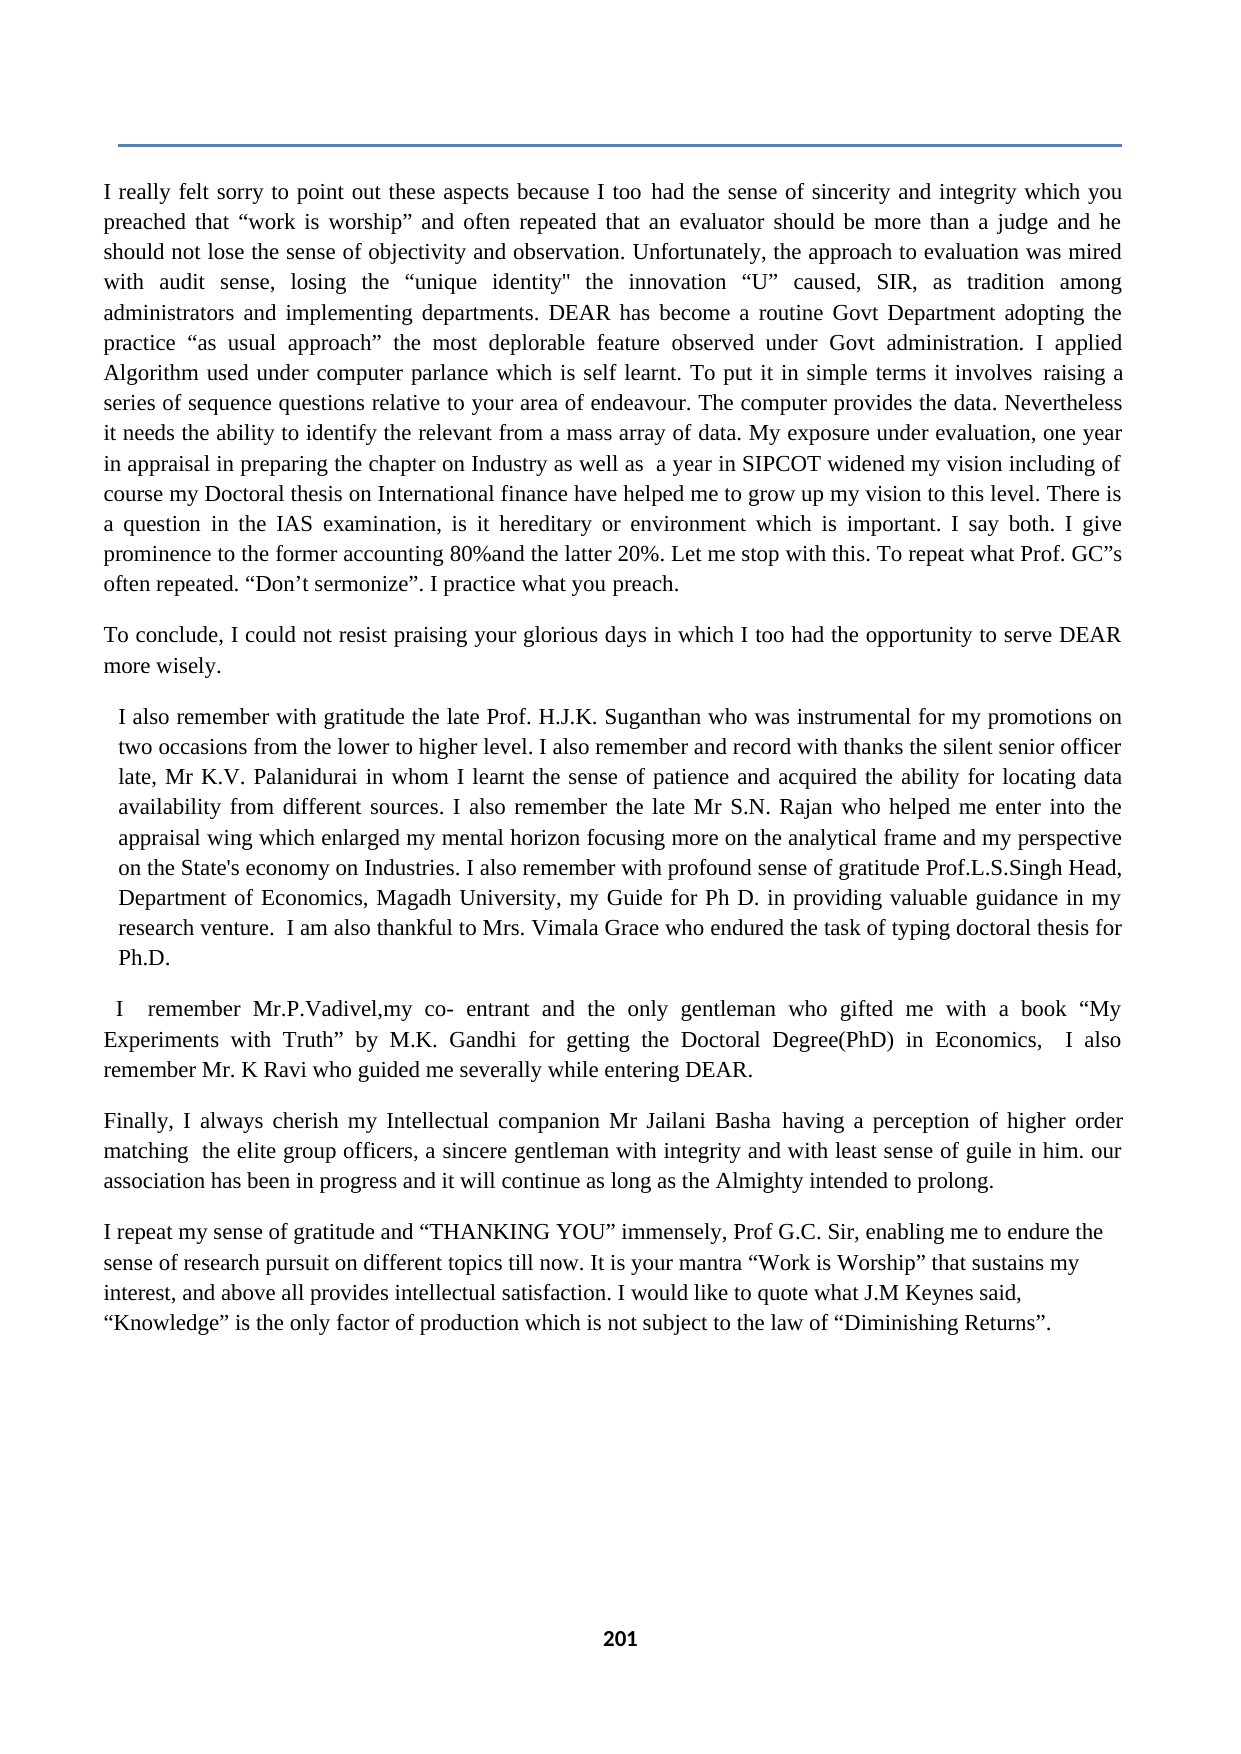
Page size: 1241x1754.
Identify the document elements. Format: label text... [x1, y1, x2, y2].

text I remember Mr.P.Vadivel,my co- entrant and the only gentleman who gifted me with a book “My Experiments with Truth” by M.K. Gandhi for getting the Doctoral Degree(PhD) in Economics, I also remember Mr. K Ravi who guided me severally while entering DEAR. [103, 996, 1123, 1082]
text Finally, I always cherish my Intellectual companion Mr Jailani Basha having a perception of higher order matching the elite group officers, a sincere gentleman with integrity and with least sense of guile in him. our association has been in progress and it will continue as long as the Almighty intended to prolong. [103, 1107, 1123, 1194]
text I repeat my sense of gratitude and “THANKING YOU” immensely, Prof G.C. Sir, enabling me to endure the sense of research pursuit on different topics till now. It is your mantra “Work is Worship” that sustains my interest, and above all provides intellectual satisfaction. I would like to quote what J.M Keynes said, “Knowledge” is the only factor of production which is not subject to the law of “Diminishing Returns”. [103, 1218, 1123, 1335]
text To conclude, I could not resist praising your glorious days in which I too had the opportunity to serve DEAR more wisely. [103, 622, 1123, 678]
text I really felt sorry to point out these aspects because I too had the sense of sincerity and integrity which you preached that “work is worship” and often repeated that an evaluator should be more than a judge and he should not lose the sense of objectivity and observation. Unfortunately, the approach to evaluation was mired with audit sense, losing the “unique identity'' the innovation “U” caused, SIR, as tradition among administrators and implementing departments. DEAR has become a routine Govt Department adopting the practice “as usual approach” the most deplorable feature observed under Govt administration. I applied Algorithm used under computer parlance which is self learnt. To put it in simple terms it involves raising a series of sequence questions relative to your area of endeavour. The computer provides the data. Nevertheless it needs the ability to identify the relevant from a mass array of data. My exposure under evaluation, one year in appraisal in preparing the chapter on Industry as well as a year in SIPCOT widened my vision including of course my Doctoral thesis on International finance have helped me to grow up my vision to this level. There is a question in the IAS examination, is it hereditary or environment which is important. I say both. I give prominence to the former accounting 80%and the latter 20%. Let me stop with this. To repeat what Prof. GC”s often repeated. “Don’t sermonize”. I practice what you preach. [103, 178, 1123, 597]
text I also remember with gratitude the late Prof. H.J.K. Suganthan who was instrumental for my promotions on two occasions from the lower to higher level. I also remember and record with thanks the silent senior officer late, Mr K.V. Palanidurai in whom I learnt the sense of patience and acquired the ability for locating data availability from different sources. I also remember the late Mr S.N. Rajan who helped me enter into the appraisal wing which enlarged my mental horizon focusing more on the analytical frame and my perspective on the State's economy on Industries. I also remember with profound sense of gratitude Prof.L.S.Singh Head, Department of Economics, Magadh University, my Guide for Ph D. in providing valuable guidance in my research venture. I am also thankful to Mrs. Vimala Grace who endured the task of typing doctoral thesis for Ph.D. [118, 703, 1123, 971]
